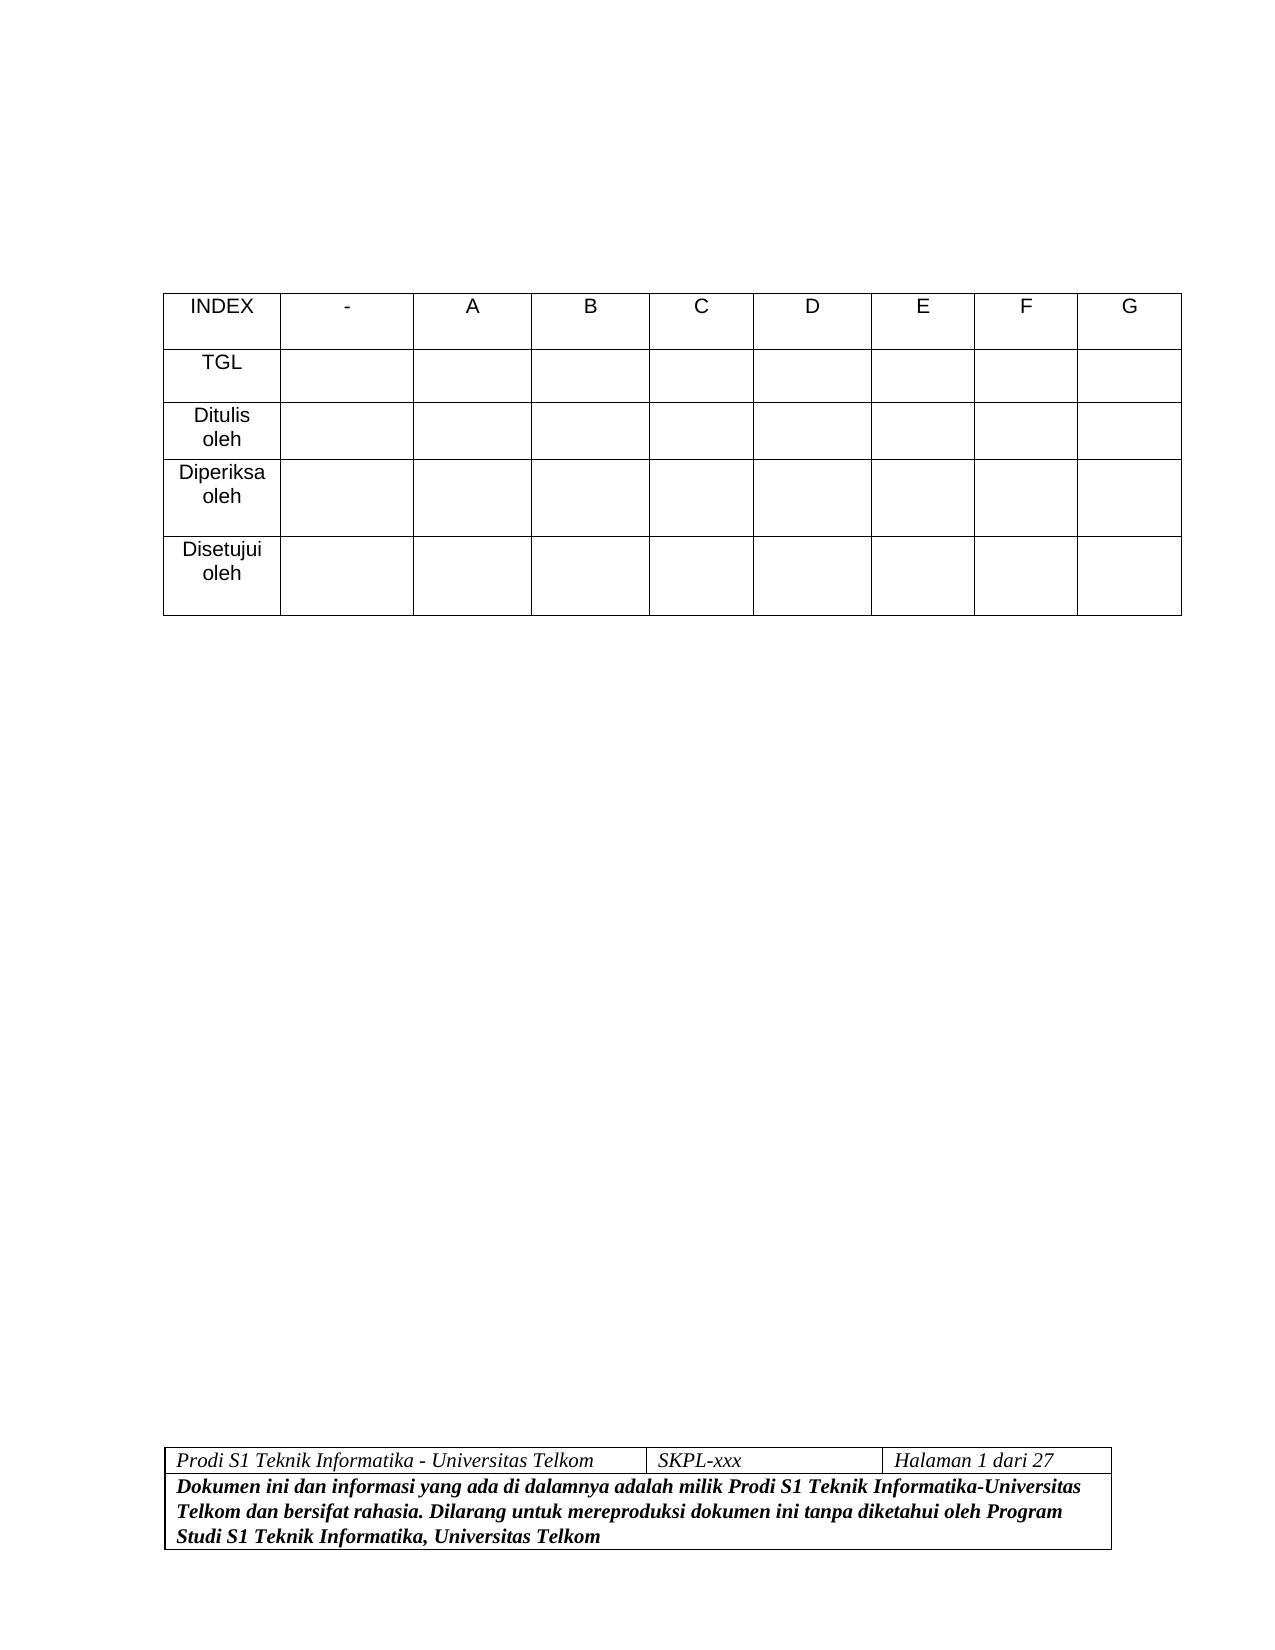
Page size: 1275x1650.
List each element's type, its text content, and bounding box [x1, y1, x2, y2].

table_header D [754, 294, 871, 349]
table_cell [754, 403, 871, 459]
table_cell [281, 460, 413, 536]
table_cell [414, 460, 531, 536]
table_cell Disetujui oleh [164, 537, 280, 615]
table_cell [975, 460, 1077, 536]
table_cell [281, 537, 413, 615]
table_cell [872, 403, 974, 459]
table_cell [754, 460, 871, 536]
table_cell [872, 537, 974, 615]
table_cell [1078, 537, 1181, 615]
table_cell [975, 350, 1077, 402]
table_cell [532, 350, 649, 402]
table_cell Ditulis oleh [164, 403, 280, 459]
table_cell [650, 350, 753, 402]
table_cell [532, 460, 649, 536]
table_header - [281, 294, 413, 349]
table_header A [414, 294, 531, 349]
table_cell [1078, 403, 1181, 459]
table_header INDEX [164, 294, 280, 349]
table_cell [1078, 460, 1181, 536]
table_header E [872, 294, 974, 349]
table_cell [975, 537, 1077, 615]
table_cell Diperiksa oleh [164, 460, 280, 536]
table_header C [650, 294, 753, 349]
table_cell [650, 403, 753, 459]
table_cell [975, 403, 1077, 459]
table_cell [754, 537, 871, 615]
table_header G [1078, 294, 1181, 349]
table_cell [872, 350, 974, 402]
table_cell [1078, 350, 1181, 402]
table_cell [281, 350, 413, 402]
table_cell TGL [164, 350, 280, 402]
table_cell [414, 350, 531, 402]
table_cell [872, 460, 974, 536]
table_cell [650, 460, 753, 536]
table_cell [754, 350, 871, 402]
table_cell [650, 537, 753, 615]
table_header B [532, 294, 649, 349]
table_cell [414, 403, 531, 459]
table_cell [281, 403, 413, 459]
table_cell [532, 403, 649, 459]
table_cell [414, 537, 531, 615]
table_cell [532, 537, 649, 615]
table_header F [975, 294, 1077, 349]
